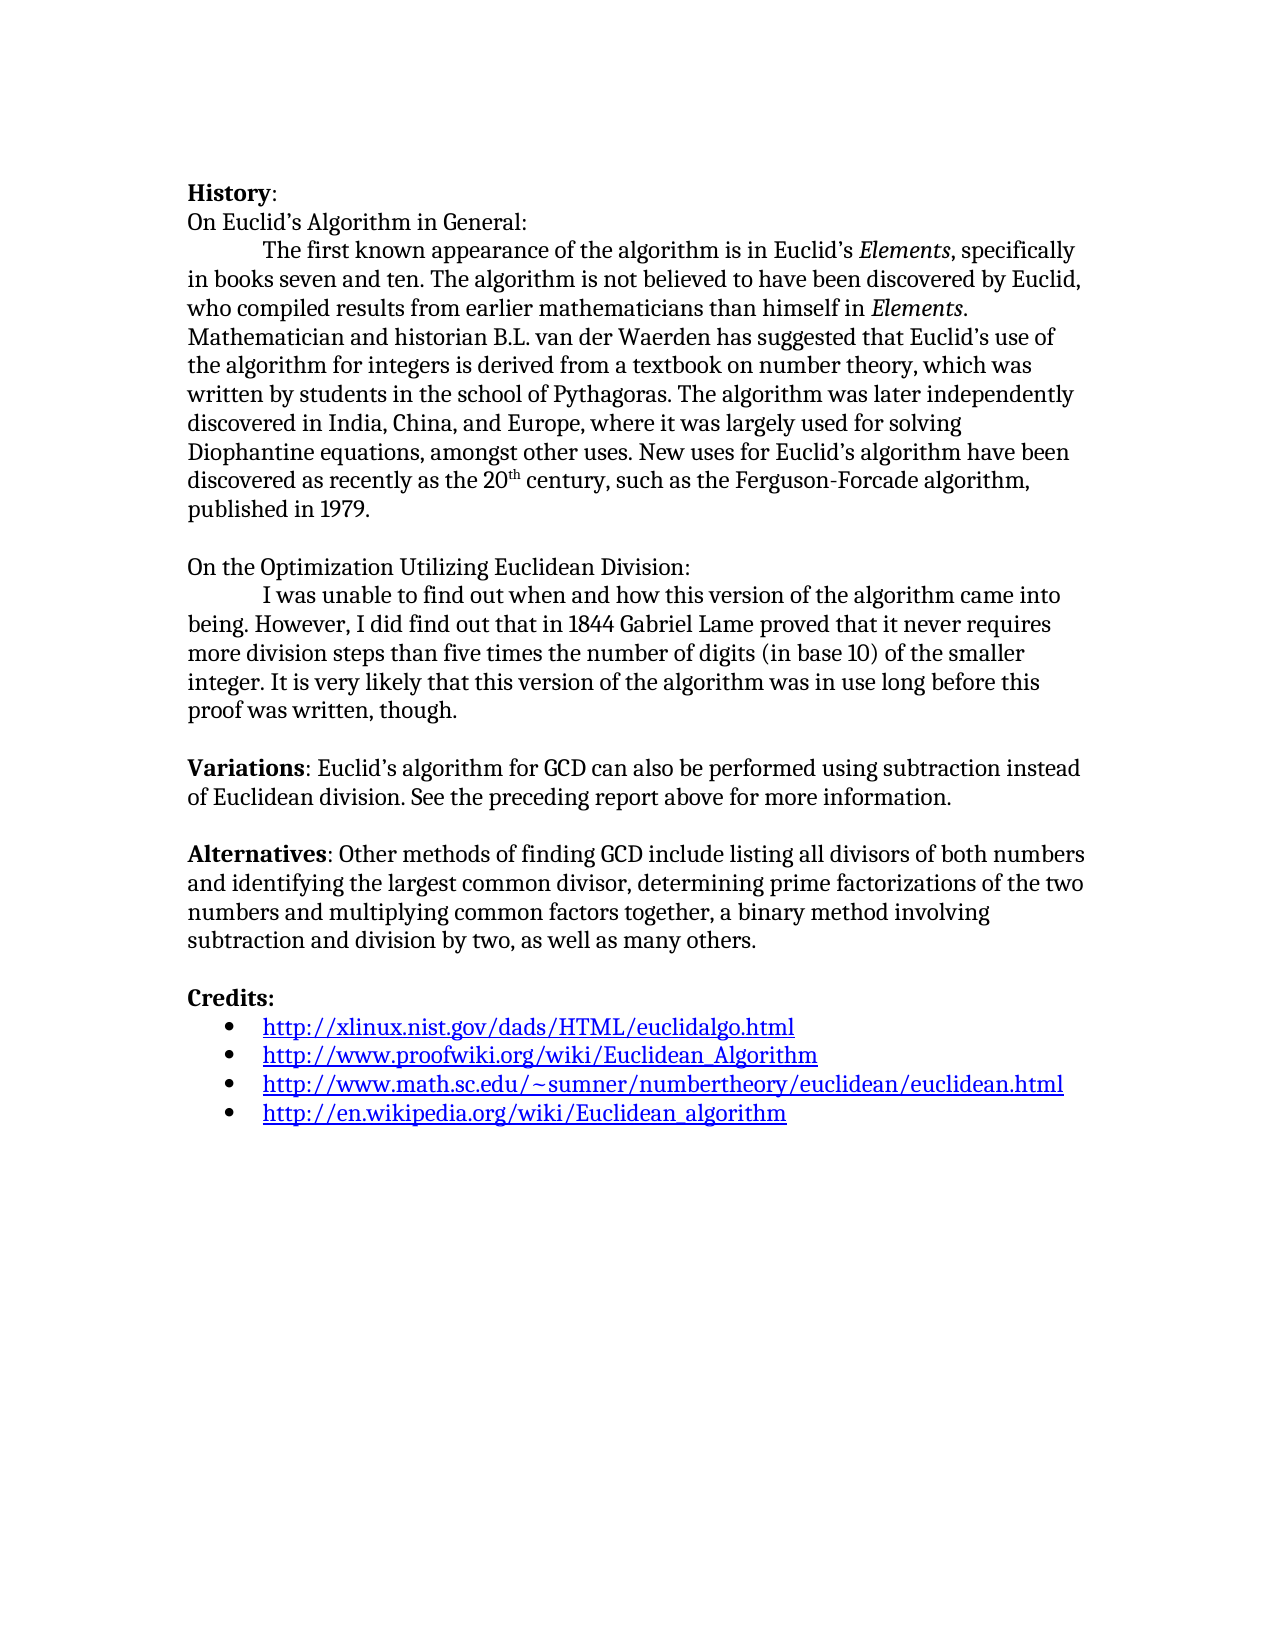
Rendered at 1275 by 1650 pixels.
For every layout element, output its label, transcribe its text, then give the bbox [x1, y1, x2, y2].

list http://www.math.sc.edu/~sumner/numbertheory/euclidean/euclidean.html [225, 1070, 1087, 1099]
text On Euclid’s Algorithm in General: [187, 207, 1087, 236]
list http://xlinux.nist.gov/dads/HTML/euclidalgo.html [225, 1012, 1087, 1041]
text On the Optimization Utilizing Euclidean Division: [187, 552, 1087, 581]
text Credits: [187, 984, 1087, 1012]
text Alternatives: Other methods of finding GCD include listing all divisors of both numbers and identifying the largest common divisor, determining prime factorizations of the two numbers and multiplying common factors together, a binary method involving subtraction and division by two, as well as many others. [187, 840, 1087, 955]
text The first known appearance of the algorithm is in Euclid’s Elements, specifically in books seven and ten. The algorithm is not believed to have been discovered by Euclid, who compiled results from earlier mathematicians than himself in Elements. Mathematician and historian B.L. van der Waerden has suggested that Euclid’s use of the algorithm for integers is derived from a textbook on number theory, which was written by students in the school of Pythagoras. The algorithm was later independently discovered in India, China, and Europe, where it was largely used for solving Diophantine equations, amongst other uses. New uses for Euclid’s algorithm have been discovered as recently as the 20th century, such as the Ferguson-Forcade algorithm, published in 1979. [187, 236, 1087, 524]
text History: [187, 179, 1087, 207]
text I was unable to find out when and how this version of the algorithm came into being. However, I did find out that in 1844 Gabriel Lame proved that it never requires more division steps than five times the number of digits (in base 10) of the smaller integer. It is very likely that this version of the algorithm was in use long before this proof was written, though. [187, 581, 1087, 725]
list http://www.proofwiki.org/wiki/Euclidean_Algorithm [225, 1041, 1087, 1070]
text Variations: Euclid’s algorithm for GCD can also be performed using subtraction instead of Euclidean division. See the preceding report above for more information. [187, 754, 1087, 811]
list http://en.wikipedia.org/wiki/Euclidean_algorithm [225, 1099, 1087, 1127]
